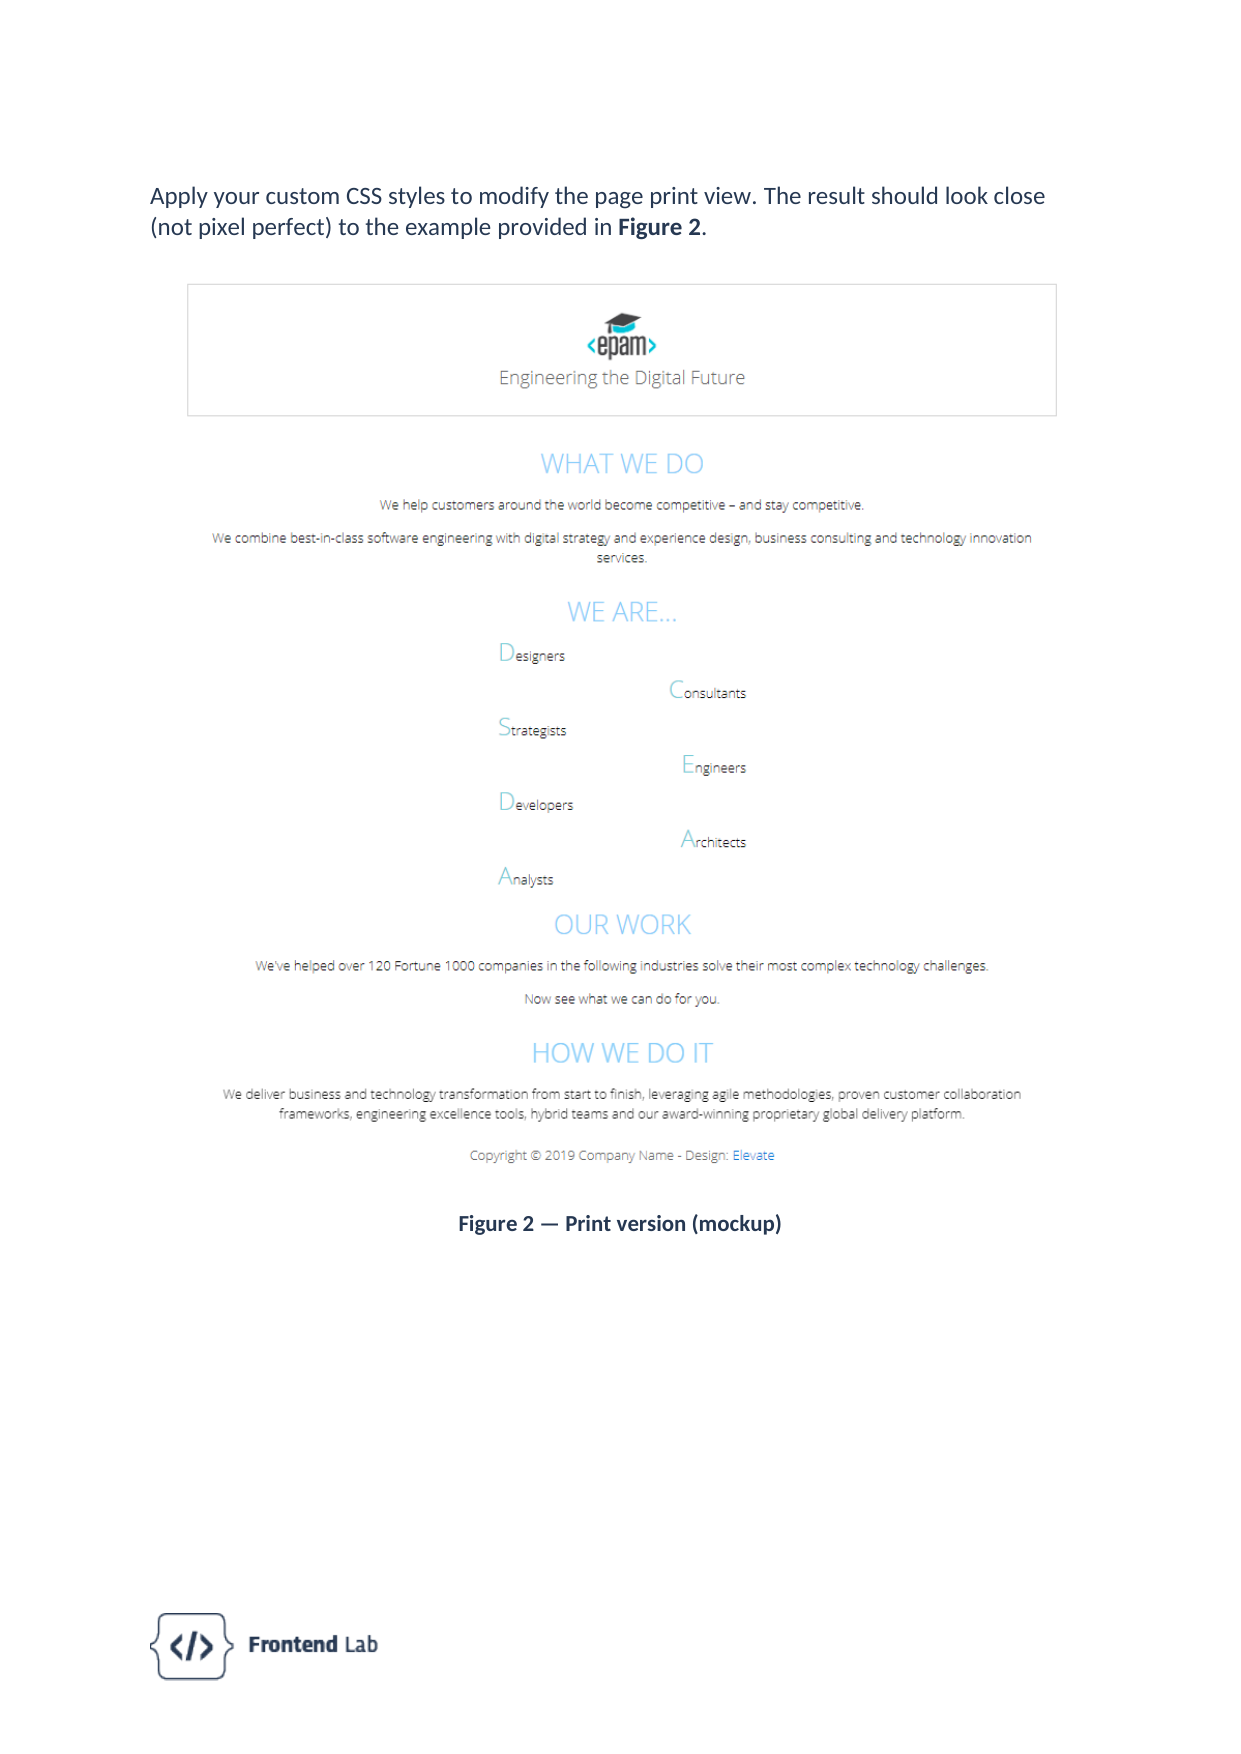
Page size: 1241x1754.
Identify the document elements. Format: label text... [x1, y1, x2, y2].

picture [150, 1613, 380, 1681]
subtitle Figure 2 — Print version (mockup) [150, 1209, 1090, 1237]
picture [150, 262, 1090, 1189]
text Apply your custom CSS styles to modify the page print view. The result should look close (not pixel perfect) to the example provided in Figure 2. [150, 180, 1090, 241]
